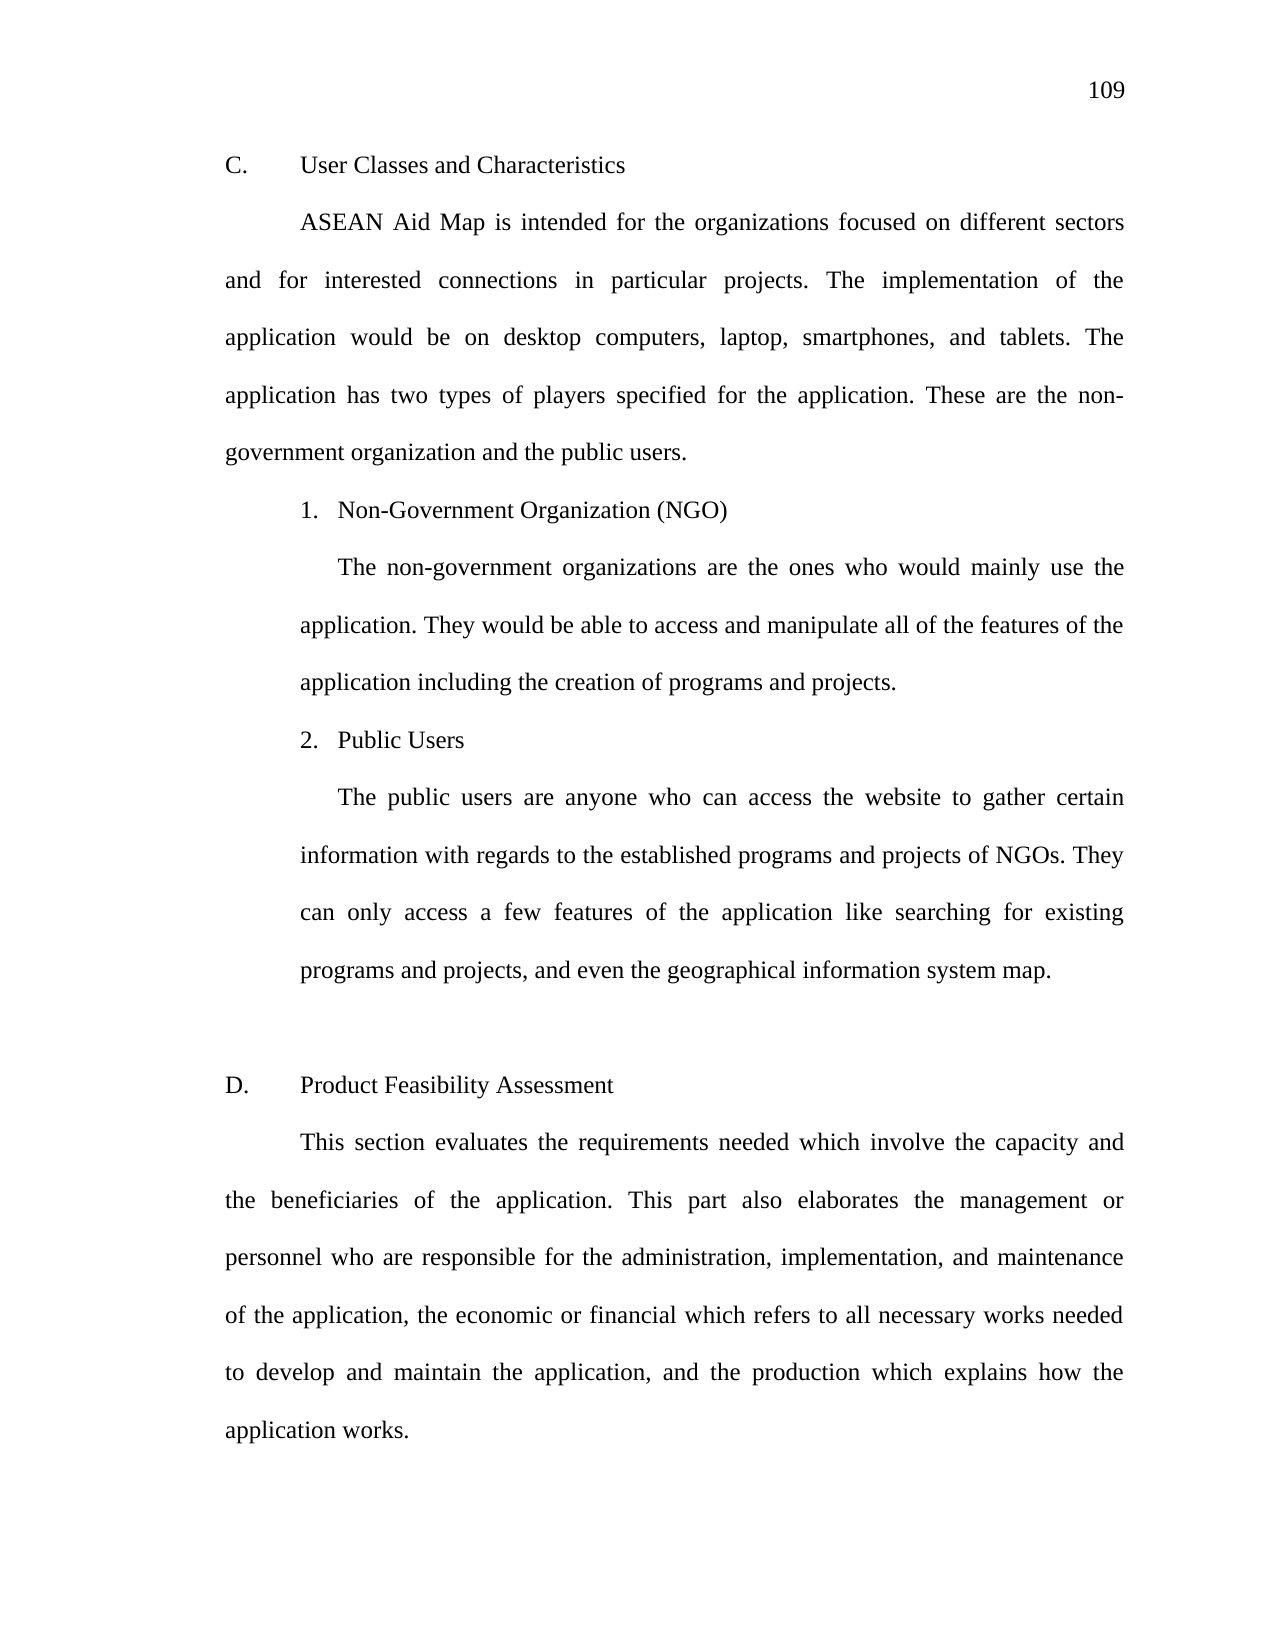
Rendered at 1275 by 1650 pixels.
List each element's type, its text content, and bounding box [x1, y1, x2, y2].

list This section evaluates the requirements needed which involve the capacity and the beneficiaries of the application. This part also elaborates the management or personnel who are responsible for the administration, implementation, and maintenance of the application, the economic or financial which refers to all necessary works needed to develop and maintain the application, and the production which explains how the application works. [225, 1127, 1125, 1444]
list ASEAN Aid Map is intended for the organizations focused on different sectors and for interested connections in particular projects. The implementation of the application would be on desktop computers, laptop, smartphones, and tablets. The application has two types of players specified for the application. These are the non-government organization and the public users. [225, 207, 1125, 466]
list Public Users [300, 725, 1125, 754]
list The public users are anyone who can access the website to gather certain information with regards to the established programs and projects of NGOs. They can only access a few features of the application like searching for existing programs and projects, and even the geographical information system map. [300, 782, 1125, 984]
list The non-government organizations are the ones who would mainly use the application. They would be able to access and manipulate all of the features of the application including the creation of programs and projects. [300, 552, 1125, 696]
list User Classes and Characteristics [225, 150, 1125, 179]
list Product Feasibility Assessment [225, 1070, 1125, 1099]
list Non-Government Organization (NGO) [300, 495, 1125, 524]
